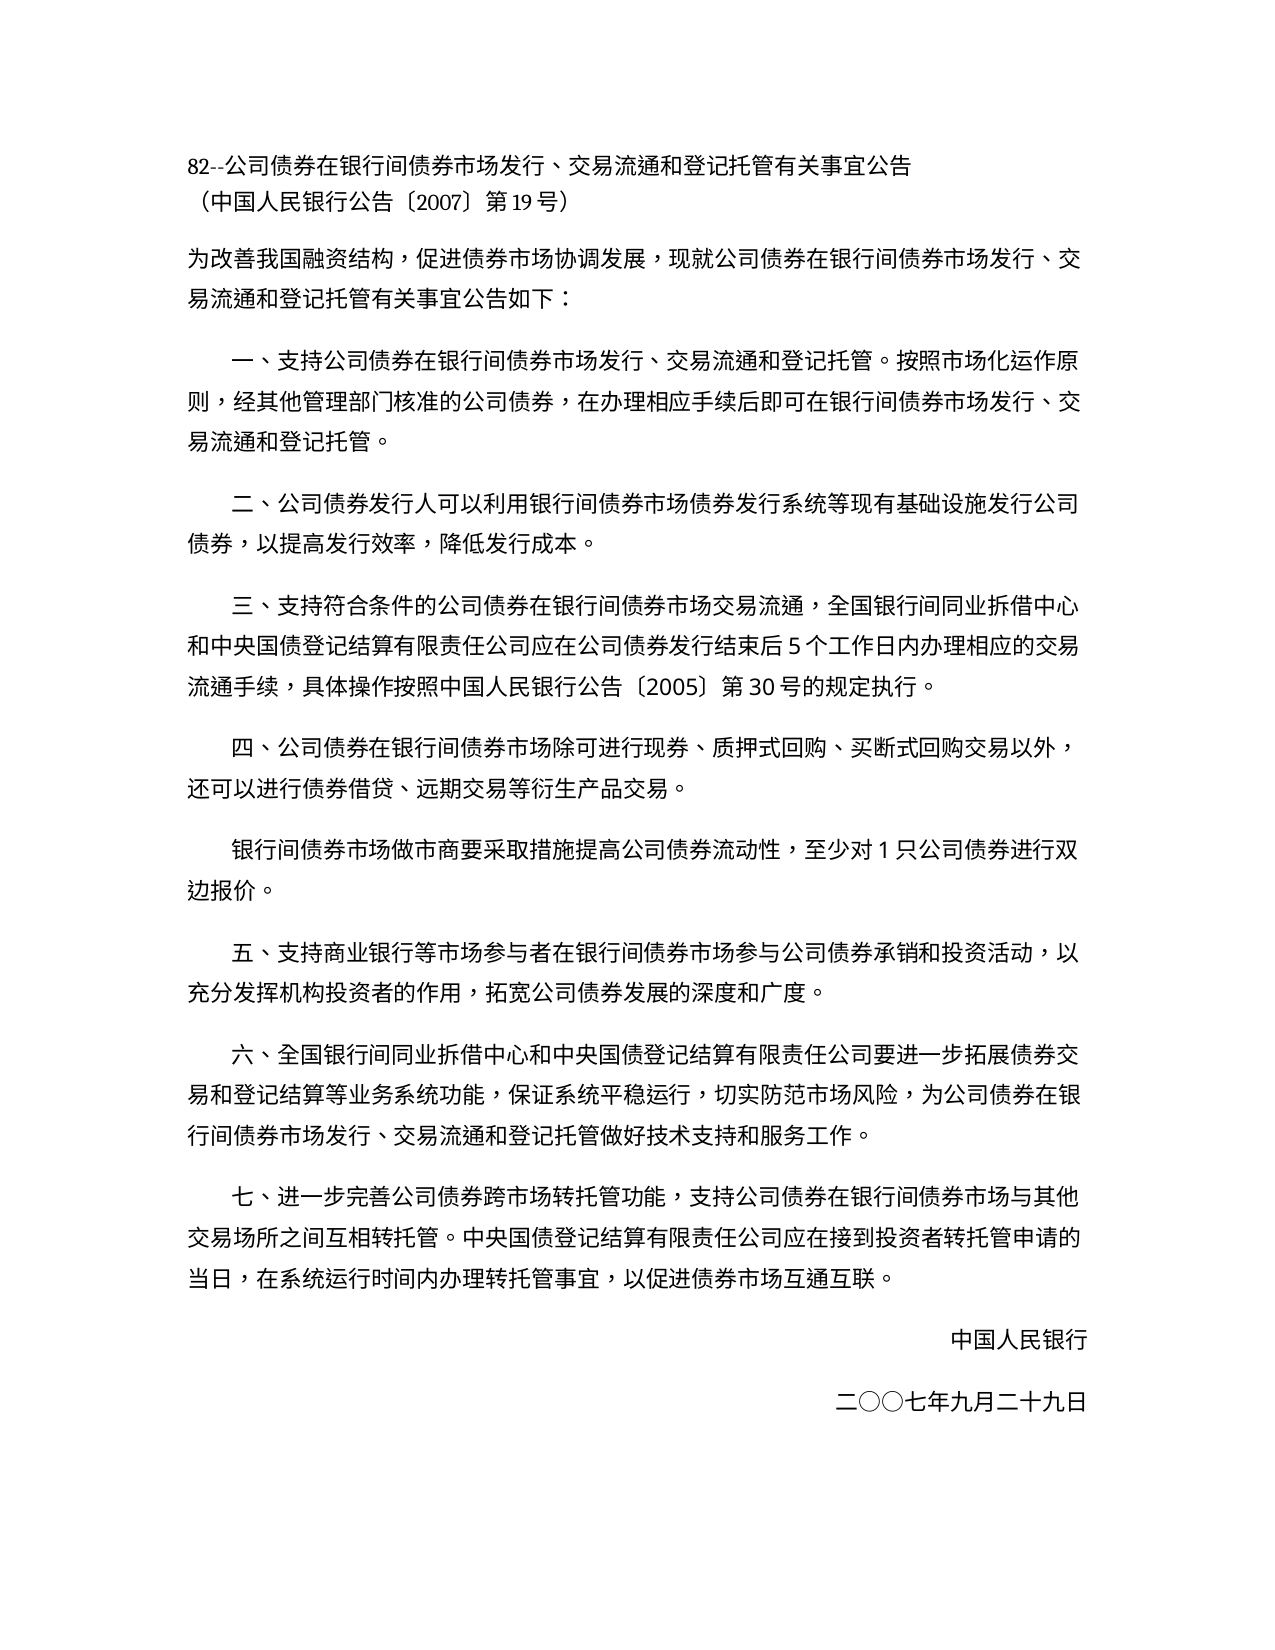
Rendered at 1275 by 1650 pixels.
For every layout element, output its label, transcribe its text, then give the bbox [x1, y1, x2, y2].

text 中国人民银行 [187, 1324, 1087, 1355]
text 四、公司债券在银行间债券市场除可进行现券、质押式回购、买断式回购交易以外，还可以进行债券借贷、远期交易等衍生产品交易。 [187, 732, 1087, 804]
text 三、支持符合条件的公司债券在银行间债券市场交易流通，全国银行间同业拆借中心和中央国债登记结算有限责任公司应在公司债券发行结束后5个工作日内办理相应的交易流通手续，具体操作按照中国人民银行公告〔2005〕第30号的规定执行。 [187, 589, 1087, 702]
text 银行间债券市场做市商要采取措施提高公司债券流动性，至少对1只公司债券进行双边报价。 [187, 834, 1087, 906]
text 七、进一步完善公司债券跨市场转托管功能，支持公司债券在银行间债券市场与其他交易场所之间互相转托管。中央国债登记结算有限责任公司应在接到投资者转托管申请的当日，在系统运行时间内办理转托管事宜，以促进债券市场互通互联。 [187, 1181, 1087, 1294]
text 六、全国银行间同业拆借中心和中央国债登记结算有限责任公司要进一步拓展债券交易和登记结算等业务系统功能，保证系统平稳运行，切实防范市场风险，为公司债券在银行间债券市场发行、交易流通和登记托管做好技术支持和服务工作。 [187, 1038, 1087, 1151]
text 二、公司债券发行人可以利用银行间债券市场债券发行系统等现有基础设施发行公司债券，以提高发行效率，降低发行成本。 [187, 487, 1087, 559]
text 为改善我国融资结构，促进债券市场协调发展，现就公司债券在银行间债券市场发行、交易流通和登记托管有关事宜公告如下： [187, 243, 1087, 314]
text 二○○七年九月二十九日 [187, 1385, 1087, 1417]
text 一、支持公司债券在银行间债券市场发行、交易流通和登记托管。按照市场化运作原则，经其他管理部门核准的公司债券，在办理相应手续后即可在银行间债券市场发行、交易流通和登记托管。 [187, 345, 1087, 457]
text 五、支持商业银行等市场参与者在银行间债券市场参与公司债券承销和投资活动，以充分发挥机构投资者的作用，拓宽公司债券发展的深度和广度。 [187, 936, 1087, 1008]
